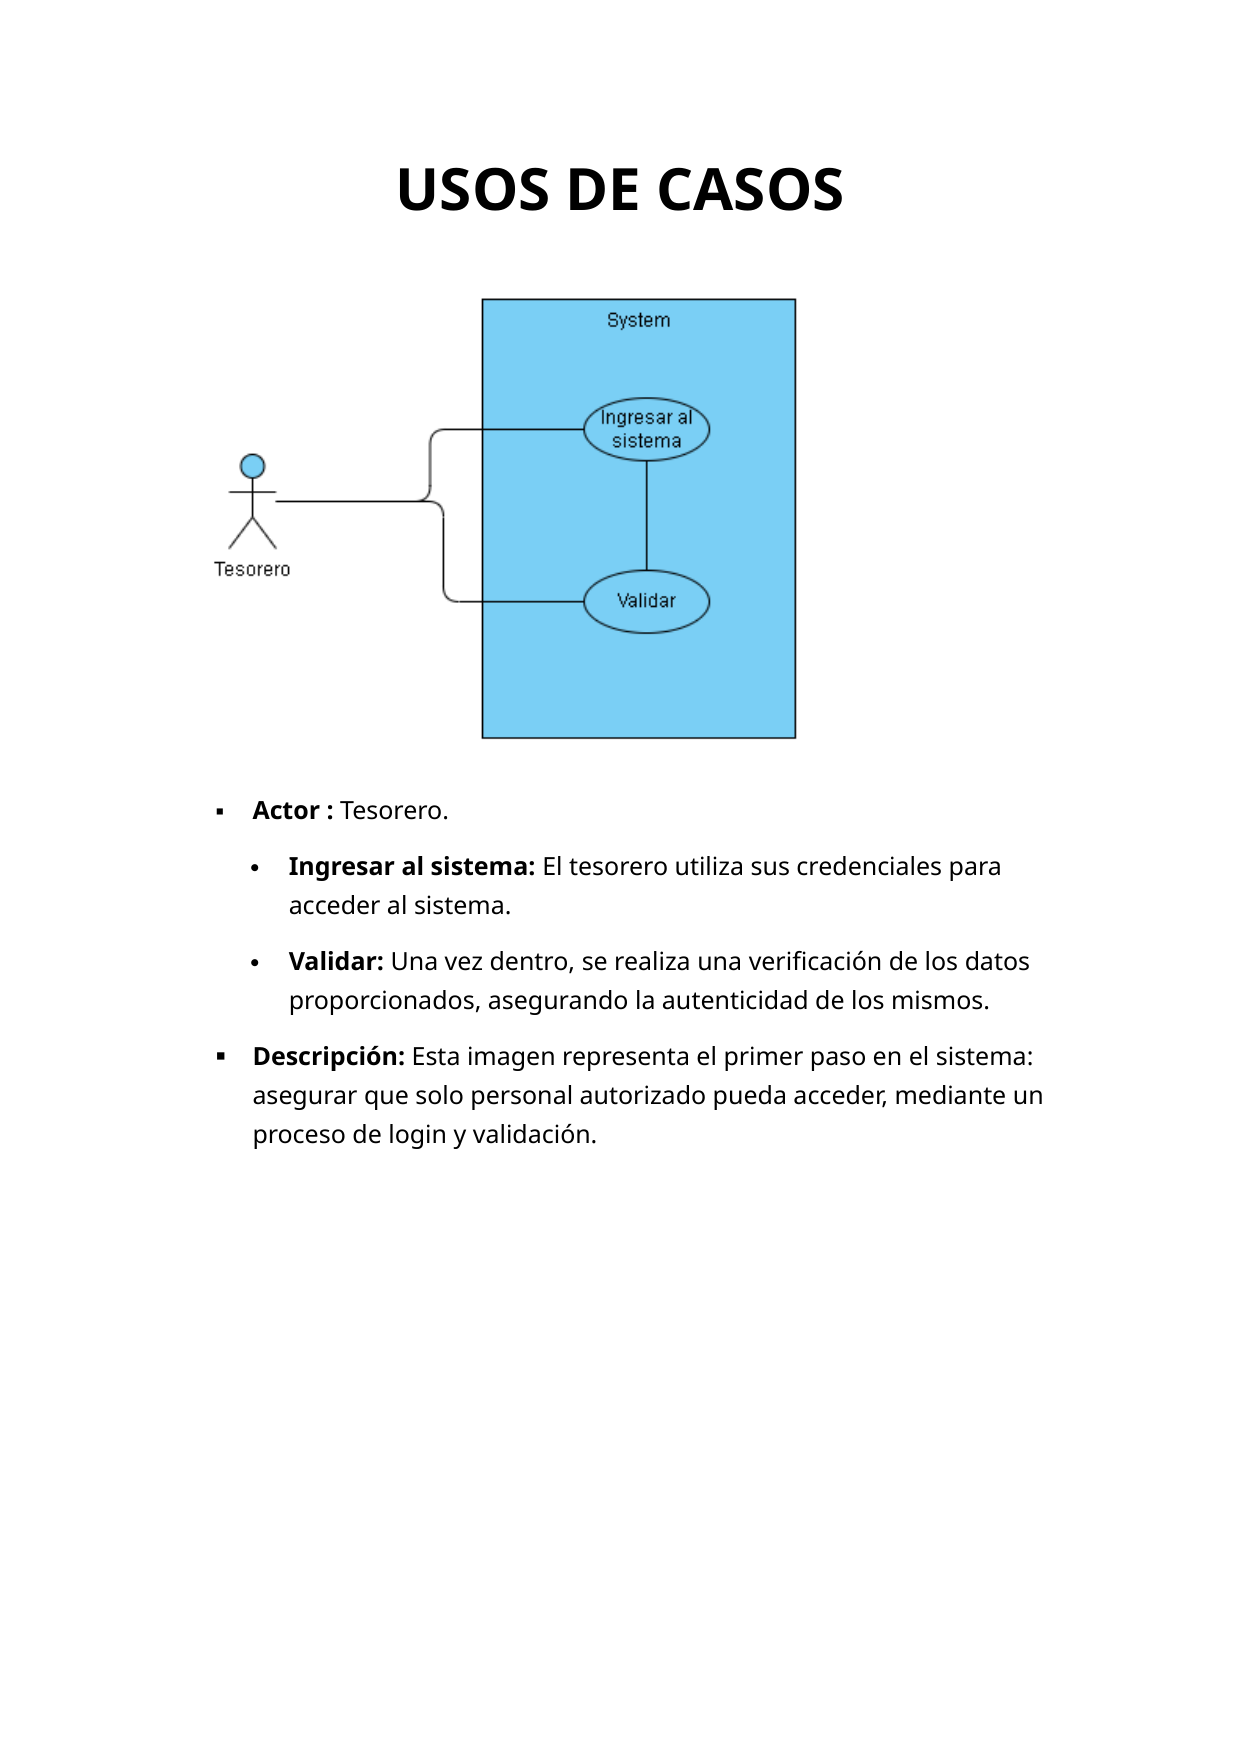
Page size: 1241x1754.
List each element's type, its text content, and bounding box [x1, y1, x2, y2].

text USOS DE CASOS [177, 148, 1063, 227]
list Descripción: Esta imagen representa el primer paso en el sistema: asegurar que solo personal autorizado pueda acceder, mediante un proceso de login y validación. [215, 1039, 1063, 1151]
picture [177, 255, 823, 772]
list Ingresar al sistema: El tesorero utiliza sus credenciales para acceder al sistema. [251, 849, 1063, 922]
list Validar: Una vez dentro, se realiza una verificación de los datos proporcionados, asegurando la autenticidad de los mismos. [251, 944, 1063, 1017]
list Actor : Tesorero. [215, 793, 1063, 827]
